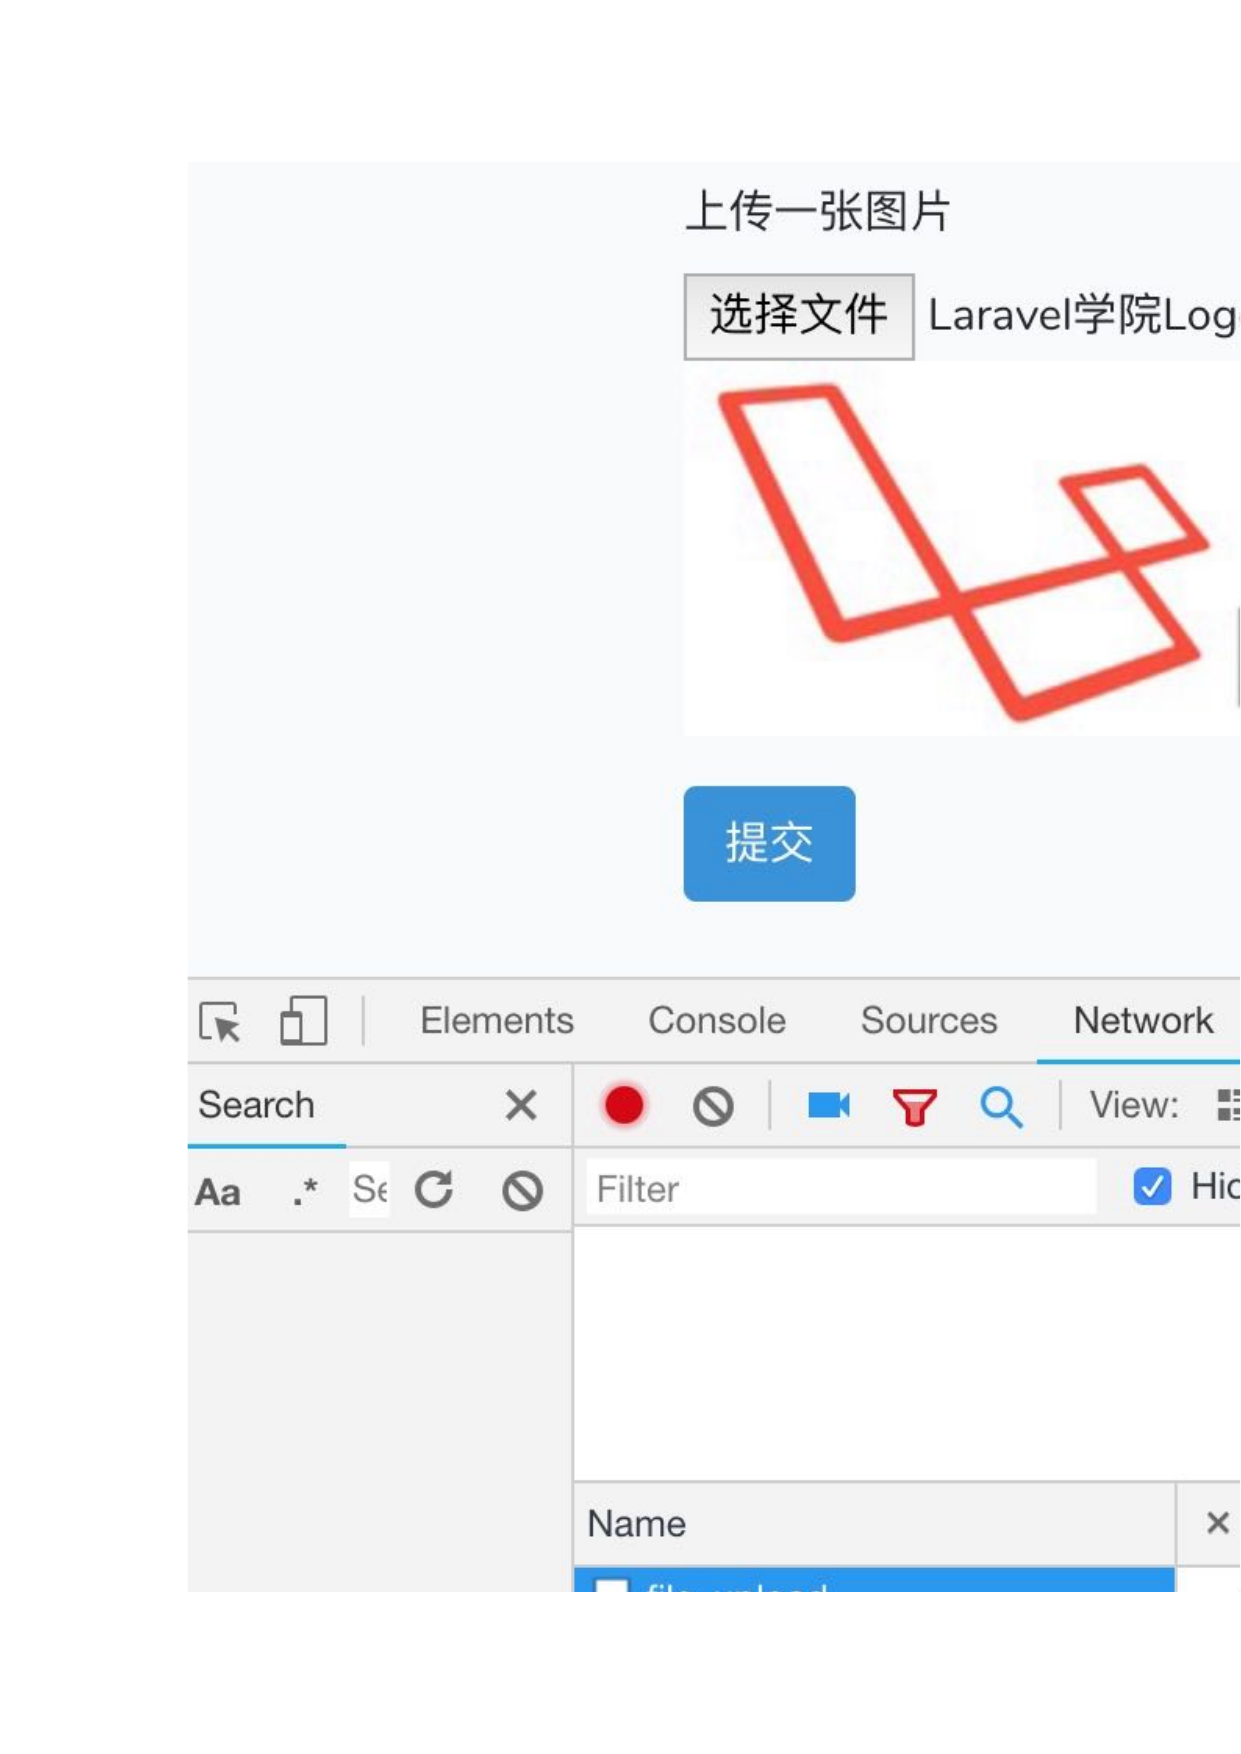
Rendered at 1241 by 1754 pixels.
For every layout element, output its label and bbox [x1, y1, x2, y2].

picture [187, 162, 1241, 1592]
